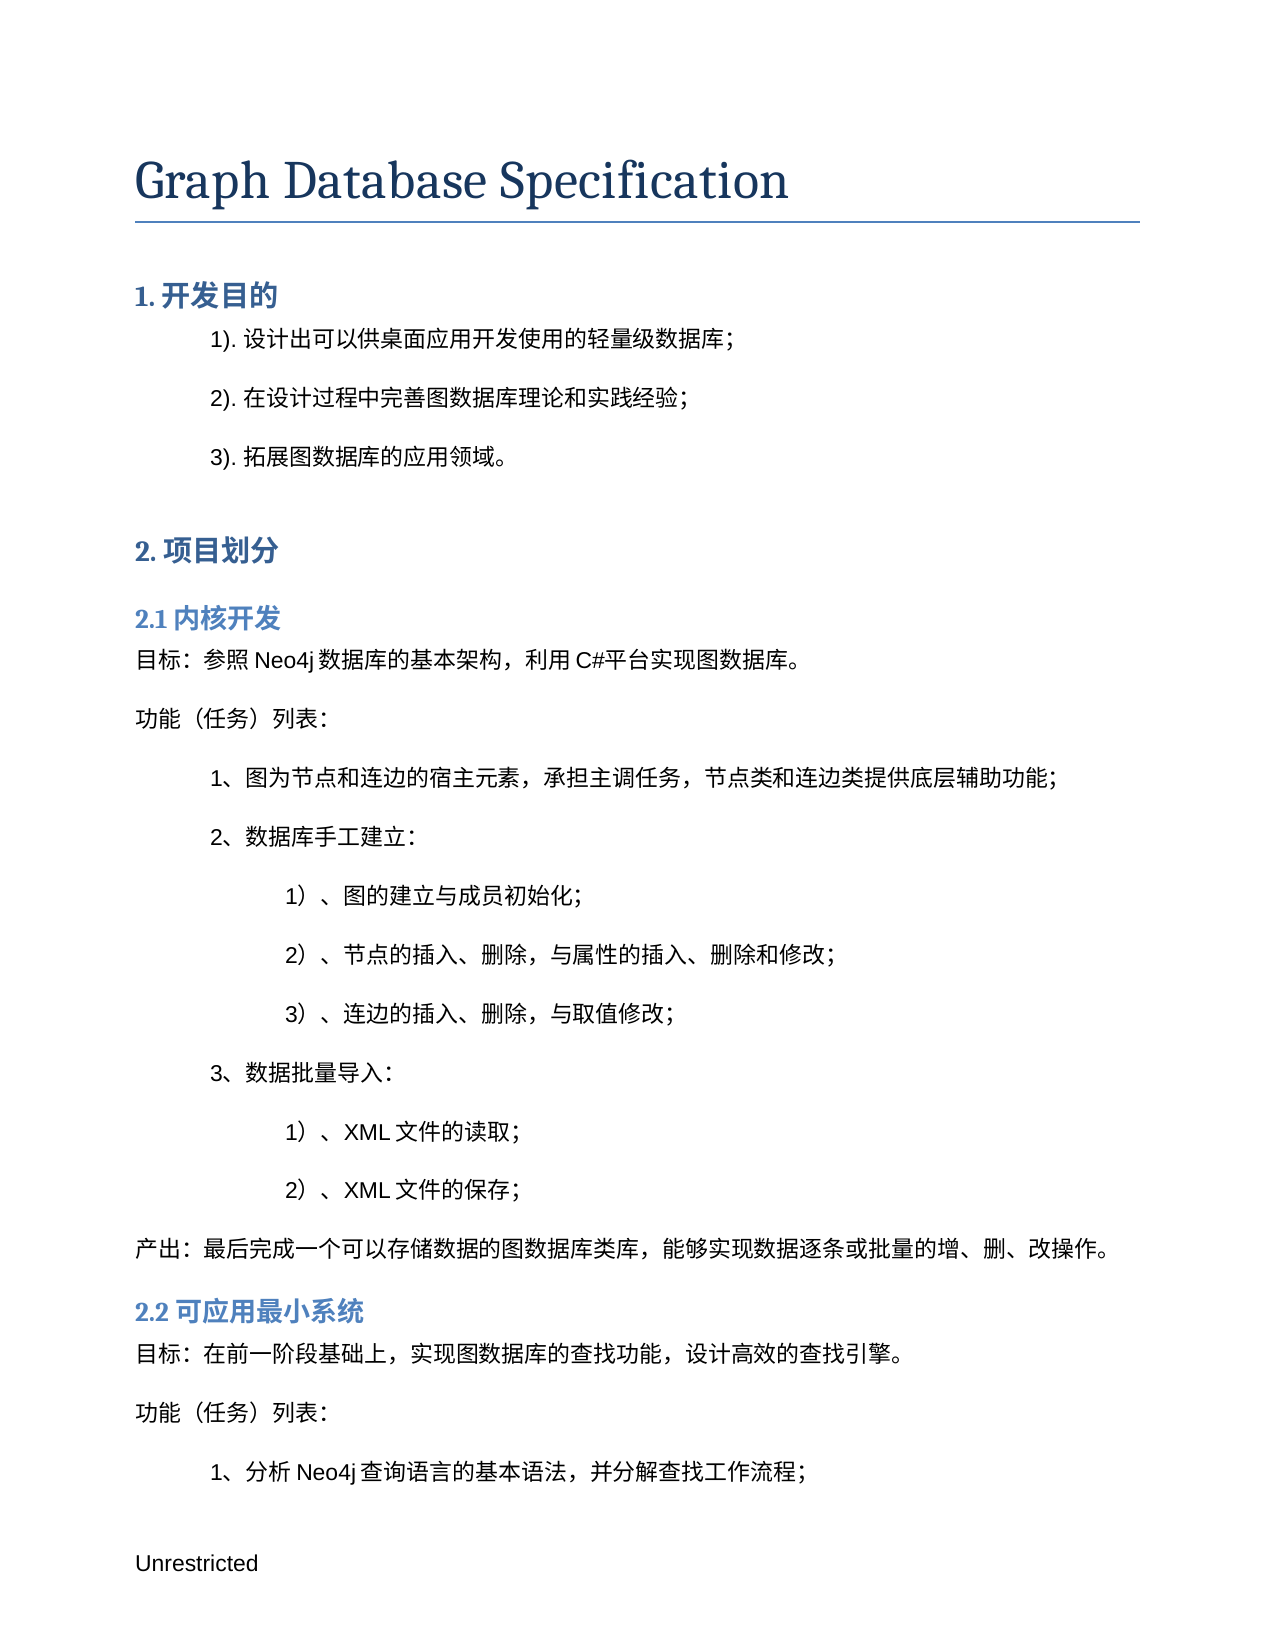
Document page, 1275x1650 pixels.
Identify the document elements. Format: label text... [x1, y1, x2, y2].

text 1). 设计出可以供桌面应用开发使用的轻量级数据库； [135, 321, 1140, 354]
text 3）、连边的插入、删除，与取值修改； [210, 996, 1140, 1029]
title Graph Database Specification [135, 150, 1140, 221]
text 2、数据库手工建立： [135, 819, 1140, 852]
text 功能（任务）列表： [135, 1394, 1140, 1428]
subtitle 2.1 内核开发 [135, 597, 1140, 636]
text 1、图为节点和连边的宿主元素，承担主调任务，节点类和连边类提供底层辅助功能； [135, 760, 1140, 793]
text 产出：最后完成一个可以存储数据的图数据库类库，能够实现数据逐条或批量的增、删、改操作。 [135, 1231, 1140, 1264]
text 1）、XML文件的读取； [210, 1113, 1140, 1147]
text 3). 拓展图数据库的应用领域。 [135, 439, 1140, 472]
subtitle 1. 开发目的 [135, 273, 1140, 315]
subtitle 2. 项目划分 [135, 527, 1140, 569]
text 目标：在前一阶段基础上，实现图数据库的查找功能，设计高效的查找引擎。 [135, 1335, 1140, 1369]
text 2）、XML文件的保存； [210, 1172, 1140, 1206]
text 1）、图的建立与成员初始化； [210, 878, 1140, 911]
subtitle 2.2 可应用最小系统 [135, 1290, 1140, 1329]
text 2）、节点的插入、删除，与属性的插入、删除和修改； [210, 937, 1140, 970]
text 2). 在设计过程中完善图数据库理论和实践经验； [135, 380, 1140, 413]
text 1、分析Neo4j查询语言的基本语法，并分解查找工作流程； [135, 1453, 1140, 1487]
text 功能（任务）列表： [135, 701, 1140, 734]
text 目标：参照Neo4j数据库的基本架构，利用C#平台实现图数据库。 [135, 642, 1140, 675]
text 3、数据批量导入： [135, 1054, 1140, 1088]
